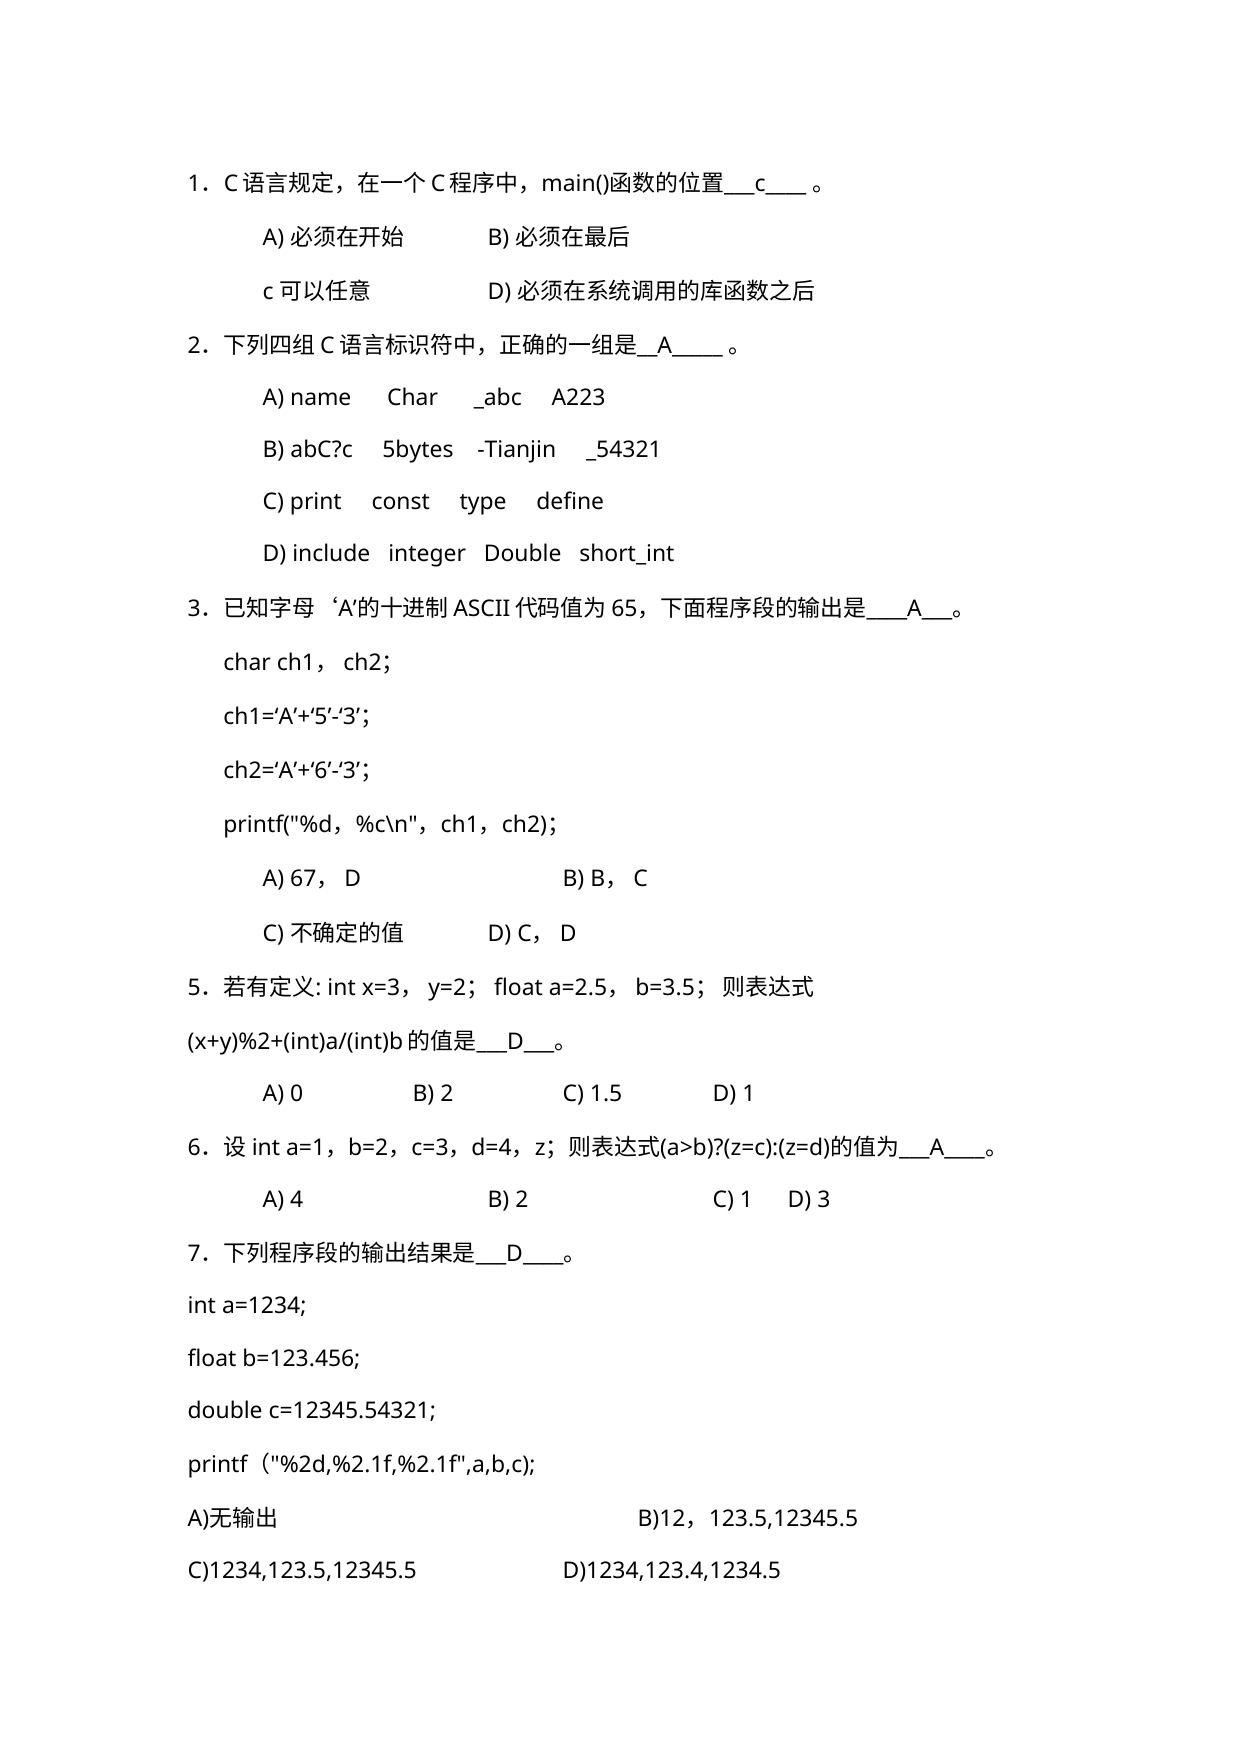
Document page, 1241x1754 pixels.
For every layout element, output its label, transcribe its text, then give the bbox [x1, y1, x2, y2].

text int a=1234; [187, 1289, 1053, 1321]
text A) 0 B) 2 C) 1.5 D) 1 [187, 1077, 1053, 1108]
text 5．若有定义: int x=3， y=2； float a=2.5， b=3.5； 则表达式 [187, 969, 1053, 1002]
text B) abC?c 5bytes -Tianjin _54321 [187, 433, 1053, 464]
text A) 67， D B) B， C [187, 860, 1053, 894]
text C) 不确定的值 D) C， D [187, 914, 1053, 948]
text c 可以任意 D) 必须在系统调用的库函数之后 [187, 273, 1053, 306]
text A)无输出 B)12，123.5,12345.5 [187, 1500, 1053, 1533]
text 3．已知字母‘A’的十进制ASCII代码值为65，下面程序段的输出是____A___。 [187, 589, 1053, 623]
text float b=123.456; [187, 1342, 1053, 1373]
text char ch1， ch2； [187, 644, 1053, 677]
text (x+y)%2+(int)a/(int)b的值是___D___。 [187, 1023, 1053, 1056]
text A) name Char _abc A223 [187, 381, 1053, 412]
text C)1234,123.5,12345.5 D)1234,123.4,1234.5 [187, 1554, 1053, 1585]
text 2．下列四组C语言标识符中，正确的一组是__A_____ 。 [187, 327, 1053, 360]
text printf（"%2d,%2.1f,%2.1f",a,b,c); [187, 1446, 1053, 1479]
text double c=12345.54321; [187, 1394, 1053, 1425]
text 1．C语言规定，在一个C程序中，main()函数的位置___c____ 。 [187, 164, 1053, 198]
text printf("%d，%c\n"，ch1，ch2)； [187, 806, 1053, 839]
text A) 4 B) 2 C) 1 D) 3 [187, 1183, 1053, 1214]
text ch2=‘A’+‘6’-‘3’； [187, 752, 1053, 785]
text ch1=‘A’+‘5’-‘3’； [187, 698, 1053, 731]
text C) print const type define [187, 485, 1053, 517]
text 6．设 int a=1，b=2，c=3，d=4，z；则表达式(a>b)?(z=c):(z=d)的值为___A____。 [187, 1129, 1053, 1162]
text D) include integer Double short_int [187, 537, 1053, 569]
text A) 必须在开始 B) 必须在最后 [187, 219, 1053, 252]
text 7．下列程序段的输出结果是___D____。 [187, 1235, 1053, 1269]
